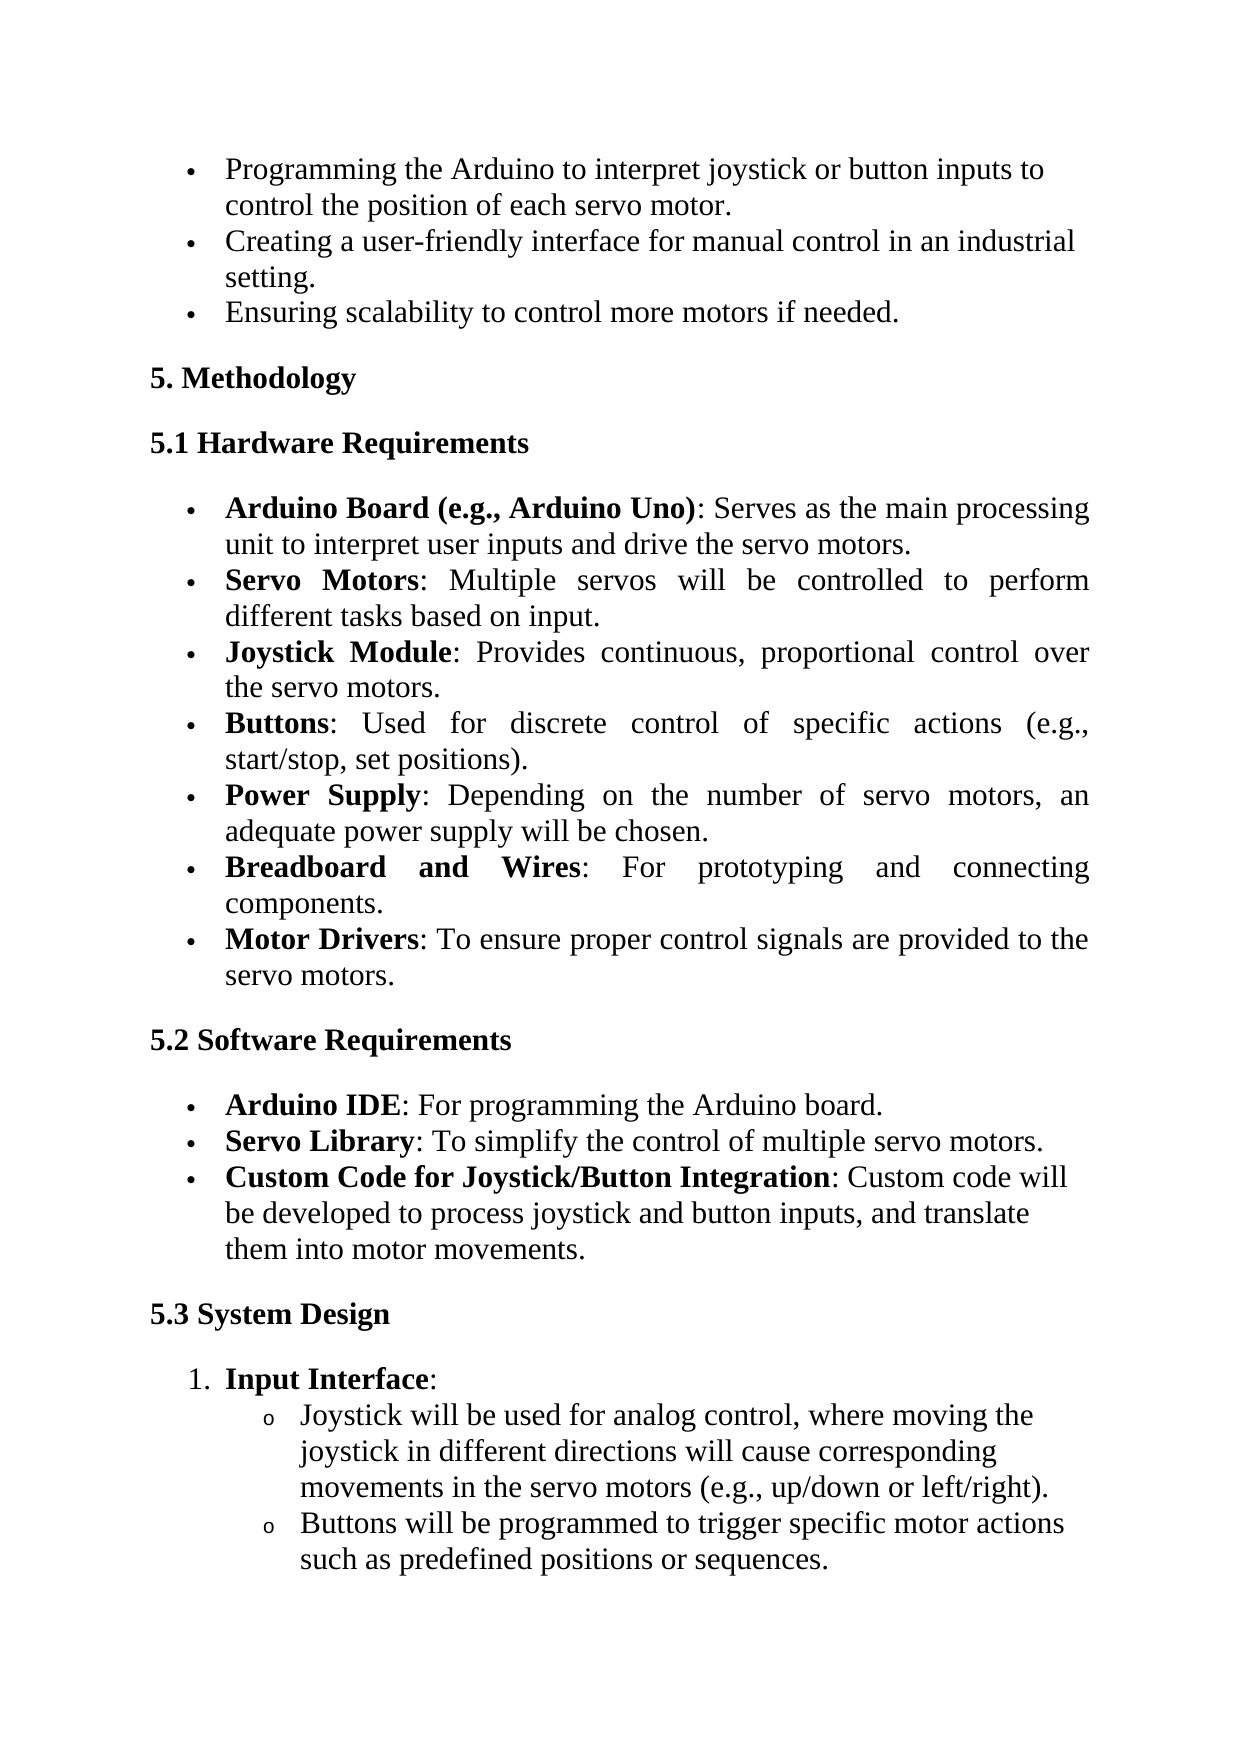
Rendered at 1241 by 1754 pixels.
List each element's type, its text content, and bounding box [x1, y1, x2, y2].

text 5. Methodology [150, 359, 1090, 395]
list Creating a user-friendly interface for manual control in an industrial setting. [187, 222, 1090, 294]
list Power Supply: Depending on the number of servo motors, an adequate power supply will be chosen. [187, 777, 1090, 848]
text 5.1 Hardware Requirements [150, 424, 1090, 460]
list Breadboard and Wires: For prototyping and connecting components. [187, 848, 1090, 920]
list Arduino Board (e.g., Arduino Uno): Serves as the main processing unit to interpret user inputs and drive the servo motors. [187, 489, 1090, 561]
list Arduino IDE: For programming the Arduino board. [187, 1086, 1090, 1122]
list Ensuring scalability to control more motors if needed. [187, 294, 1090, 330]
list Joystick Module: Provides continuous, proportional control over the servo motors. [187, 633, 1090, 705]
list Servo Motors: Multiple servos will be controlled to perform different tasks based on input. [187, 561, 1090, 633]
list Programming the Arduino to interpret joystick or button inputs to control the position of each servo motor. [187, 150, 1090, 222]
text 5.3 System Design [150, 1295, 1090, 1331]
list Joystick will be used for analog control, where moving the joystick in different directions will cause corresponding movements in the servo motors (e.g., up/down or left/right). [262, 1396, 1090, 1504]
list Input Interface: [187, 1360, 1090, 1396]
list Custom Code for Joystick/Button Integration: Custom code will be developed to process joystick and button inputs, and translate them into motor movements. [187, 1158, 1090, 1266]
list Servo Library: To simplify the control of multiple servo motors. [187, 1122, 1090, 1158]
list Motor Drivers: To ensure proper control signals are provided to the servo motors. [187, 920, 1090, 992]
list Buttons: Used for discrete control of specific actions (e.g., start/stop, set positions). [187, 705, 1090, 777]
text 5.2 Software Requirements [150, 1021, 1090, 1057]
list Buttons will be programmed to trigger specific motor actions such as predefined positions or sequences. [262, 1504, 1090, 1576]
